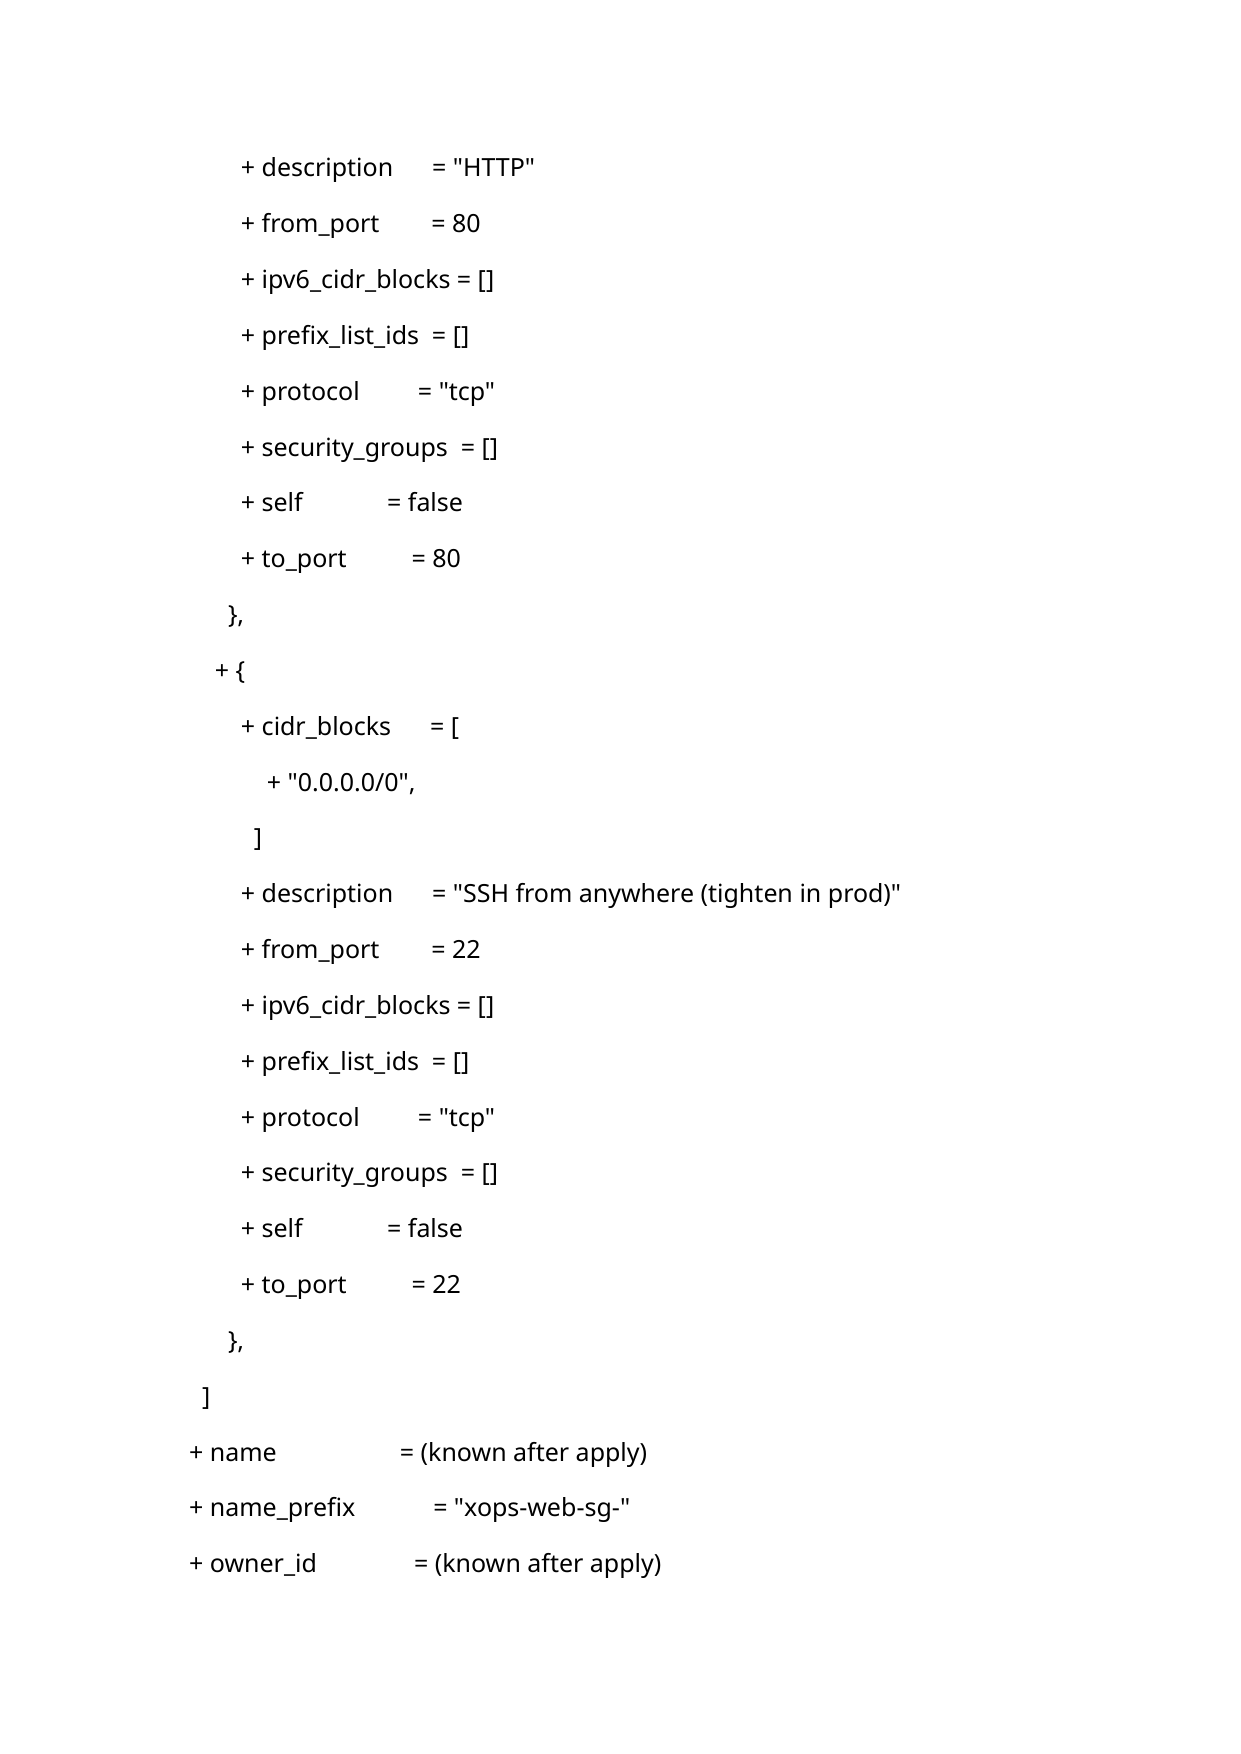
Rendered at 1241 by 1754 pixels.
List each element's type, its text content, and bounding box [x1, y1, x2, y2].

text + ipv6_cidr_blocks = [] [150, 262, 1090, 296]
text + prefix_list_ids = [] [150, 1043, 1090, 1077]
text + owner_id = (known after apply) [150, 1546, 1090, 1580]
text + prefix_list_ids = [] [150, 317, 1090, 352]
text + "0.0.0.0/0", [150, 764, 1090, 798]
text + from_port = 80 [150, 206, 1090, 240]
text }, [150, 1322, 1090, 1357]
text ] [150, 1378, 1090, 1412]
text + { [150, 652, 1090, 687]
text + to_port = 80 [150, 541, 1090, 575]
text + ipv6_cidr_blocks = [] [150, 987, 1090, 1022]
text + self = false [150, 1211, 1090, 1245]
text + description = "HTTP" [150, 150, 1090, 184]
text + description = "SSH from anywhere (tighten in prod)" [150, 876, 1090, 910]
text + name_prefix = "xops-web-sg-" [150, 1490, 1090, 1524]
text }, [150, 597, 1090, 631]
text + self = false [150, 485, 1090, 519]
text + from_port = 22 [150, 932, 1090, 966]
text + cidr_blocks = [ [150, 708, 1090, 742]
text + to_port = 22 [150, 1267, 1090, 1301]
text ] [150, 820, 1090, 854]
text + protocol = "tcp" [150, 373, 1090, 407]
text + security_groups = [] [150, 1155, 1090, 1189]
text + name = (known after apply) [150, 1434, 1090, 1468]
text + protocol = "tcp" [150, 1099, 1090, 1133]
text + security_groups = [] [150, 429, 1090, 463]
